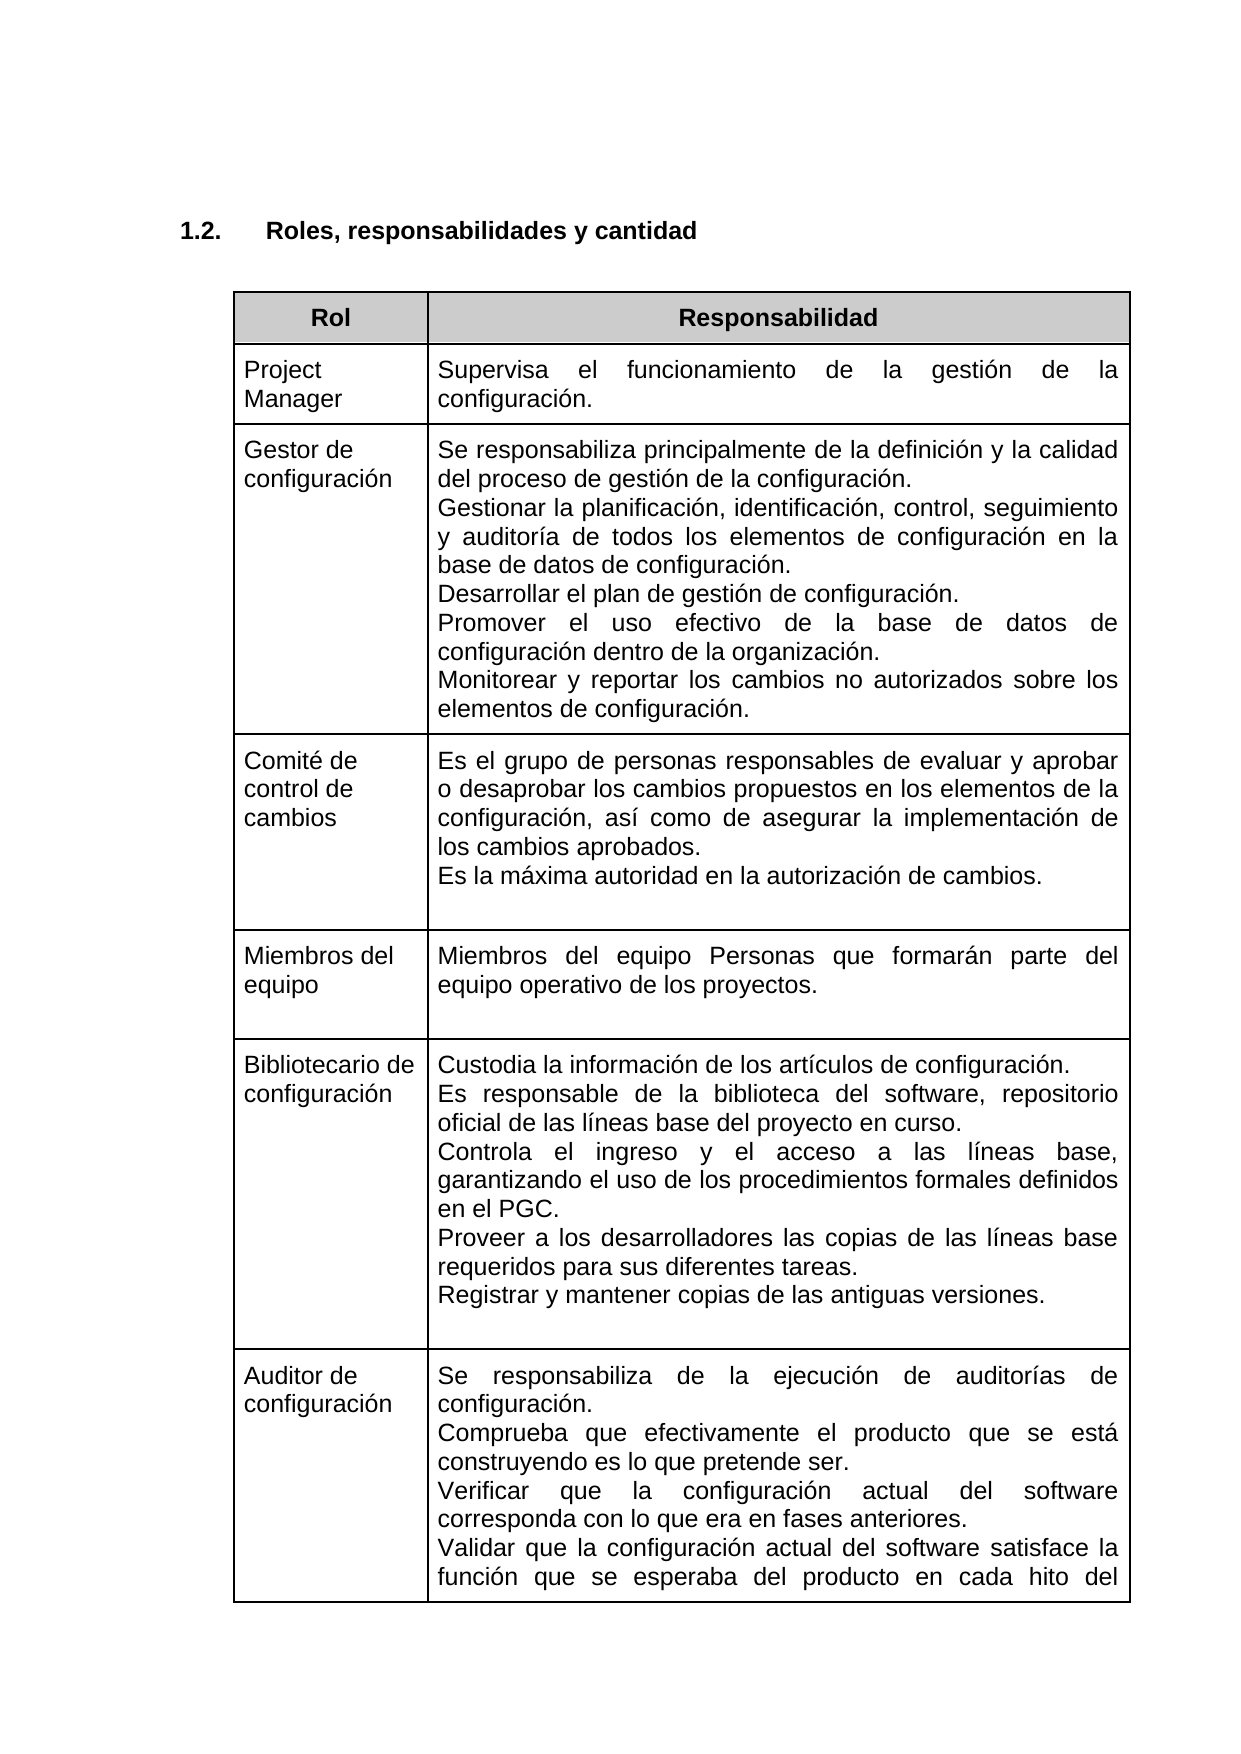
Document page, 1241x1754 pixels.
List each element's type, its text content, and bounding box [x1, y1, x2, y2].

table_cell Se responsabiliza principalmente de la definición y la calidad del proceso de gestión de la configuración. Gestionar la planificación, identificación, control, seguimiento y auditoría de todos los elementos de configuración en la base de datos de configuración. Desarrollar el plan de gestión de configuración. Promover el uso efectivo de la base de datos de configuración dentro de la organización. Monitorear y reportar los cambios no autorizados sobre los elementos de configuración. [429, 425, 1129, 733]
table_cell Bibliotecario de configuración [235, 1040, 427, 1348]
table_cell Project Manager [235, 345, 427, 423]
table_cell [235, 1350, 427, 1601]
table_cell Comité de control de cambios [235, 735, 427, 929]
table_cell Custodia la información de los artículos de configuración. Es responsable de la biblioteca del software, repositorio oficial de las líneas base del proyecto en curso. Controla el ingreso y el acceso a las líneas base, garantizando el uso de los procedimientos formales definidos en el PGC. Proveer a los desarrolladores las copias de las líneas base requeridos para sus diferentes tareas. Registrar y mantener copias de las antiguas versiones. [429, 1040, 1129, 1348]
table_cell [429, 1350, 1129, 1601]
table_header Responsabilidad [429, 293, 1129, 342]
table_cell Miembros del equipo [235, 931, 427, 1038]
table_cell Supervisa el funcionamiento de la gestión de la configuración. [429, 345, 1129, 423]
table_cell Miembros del equipo Personas que formarán parte del equipo operativo de los proyectos. [429, 931, 1129, 1038]
table_cell Gestor de configuración [235, 425, 427, 733]
table_header Rol [235, 293, 427, 342]
subtitle Roles, responsabilidades y cantidad [221, 216, 1090, 245]
table_cell Es el grupo de personas responsables de evaluar y aprobar o desaprobar los cambios propuestos en los elementos de la configuración, así como de asegurar la implementación de los cambios aprobados. Es la máxima autoridad en la autorización de cambios. [429, 735, 1129, 929]
